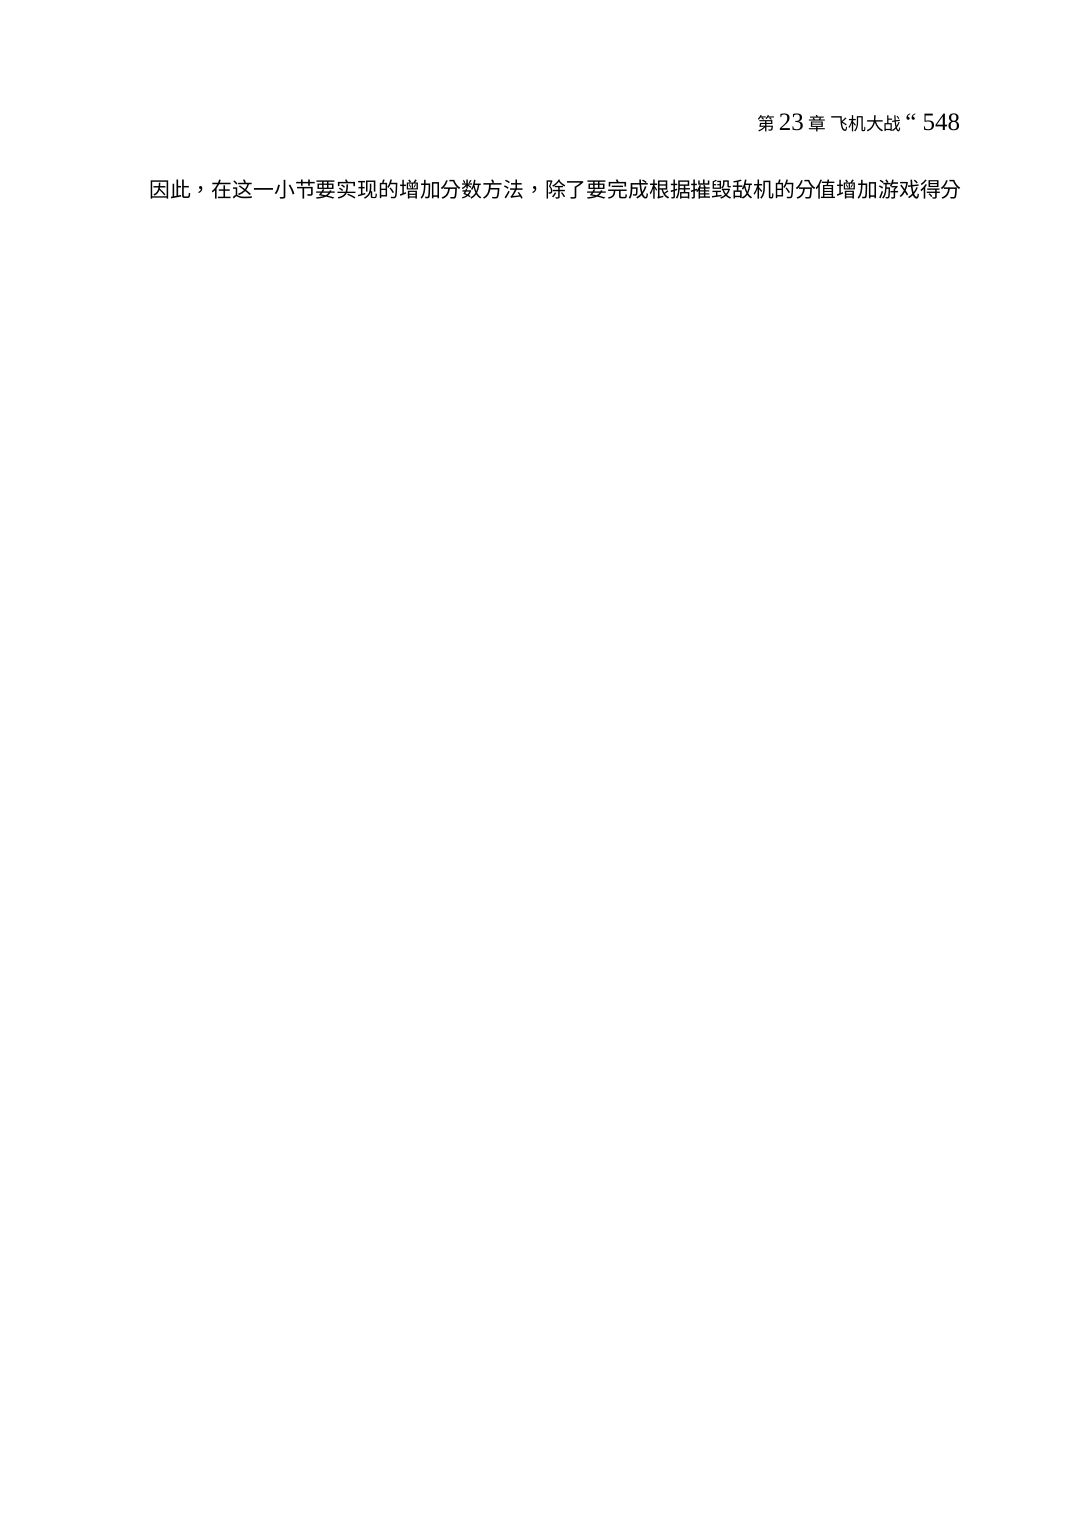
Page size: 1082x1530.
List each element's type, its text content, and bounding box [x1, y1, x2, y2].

text 因此，在这一小节要实现的增加分数方法，除了要完成根据摧毁敌机的分值增加游戏得分属性之外，还需处理相关的生命计数、最好成绩以及游戏级别，并且在最后告诉调用方游戏级 别是否提升，以方便调用方的后续处理。 [105, 170, 977, 204]
